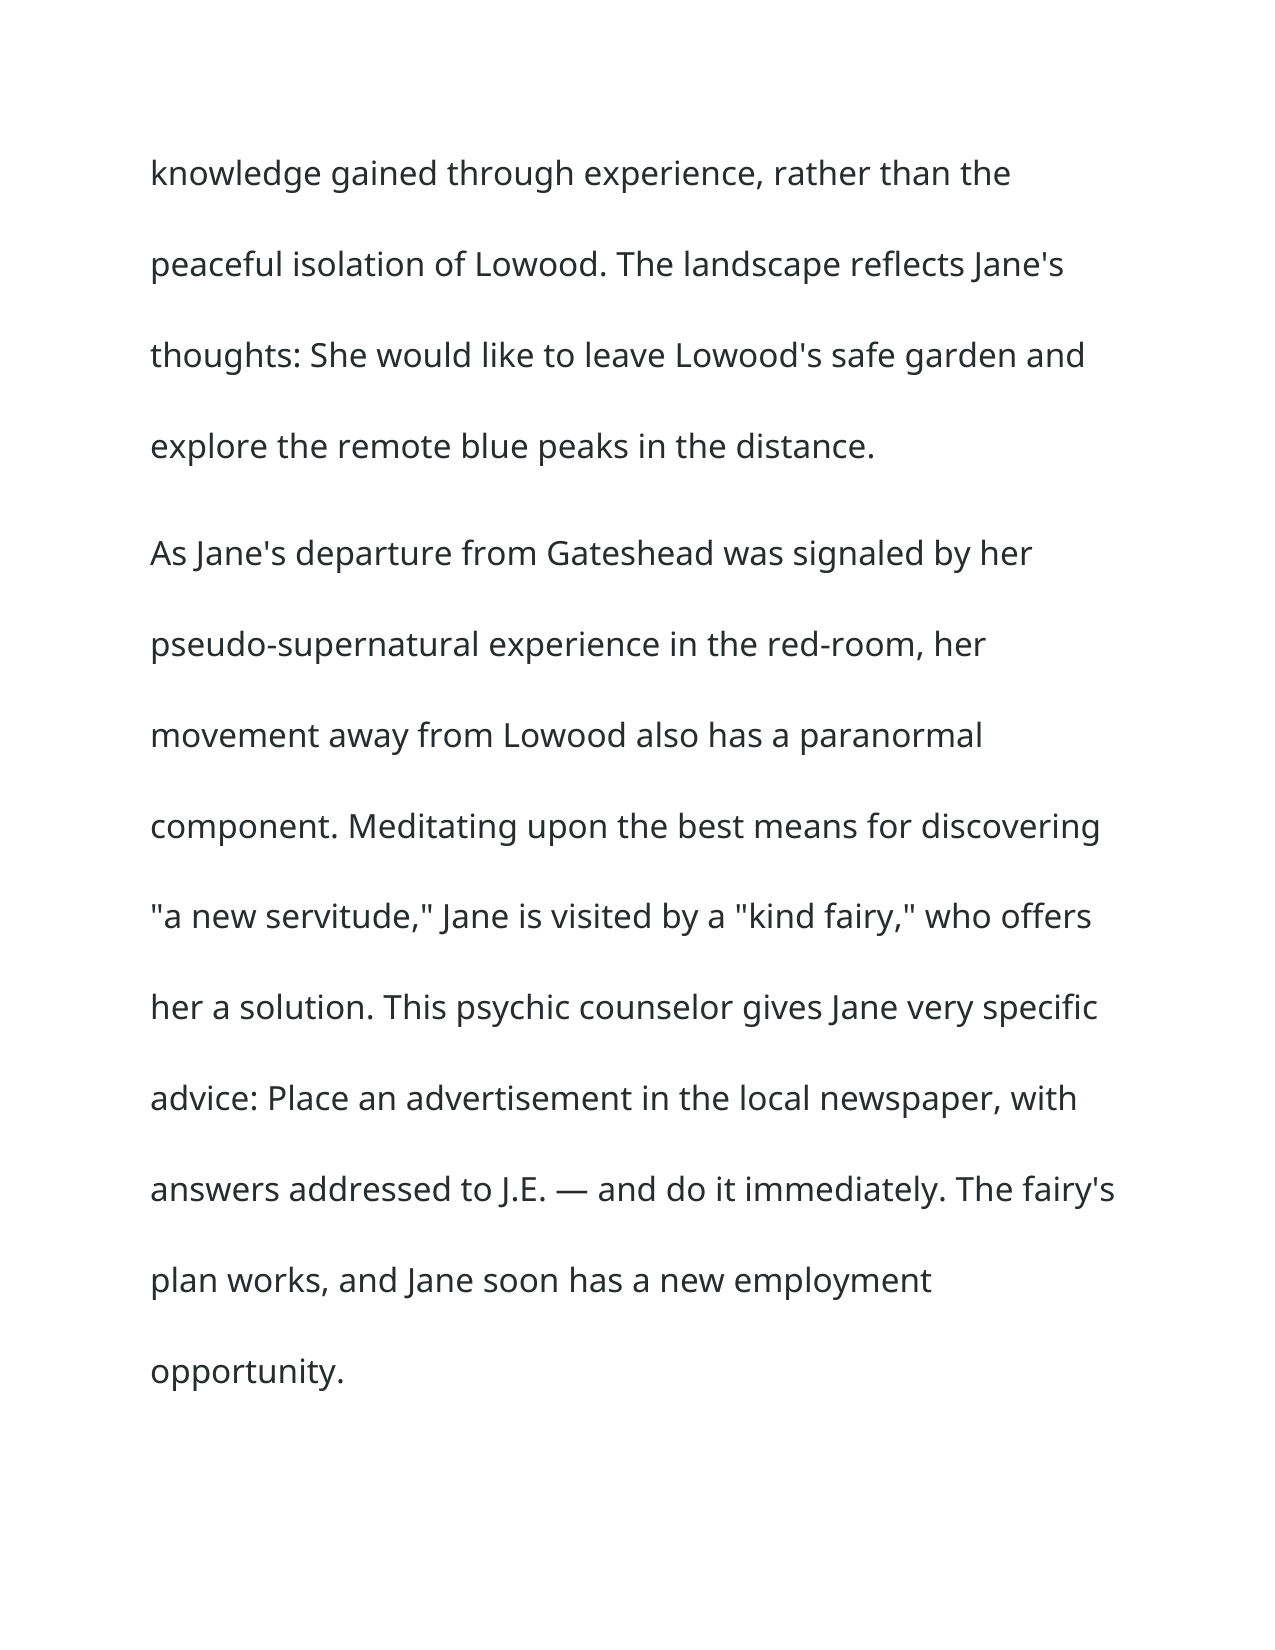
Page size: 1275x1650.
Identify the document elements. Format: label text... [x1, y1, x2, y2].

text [150, 150, 1125, 468]
text As Jane's departure from Gateshead was signaled by her pseudo-supernatural experience in the red-room, her movement away from Lowood also has a paranormal component. Meditating upon the best means for discovering "a new servitude," Jane is visited by a "kind fairy," who offers her a solution. This psychic counselor gives Jane very specific advice: Place an advertisement in the local newspaper, with answers addressed to J.E. — and do it immediately. The fairy's plan works, and Jane soon has a new employment opportunity. [150, 530, 1125, 1393]
